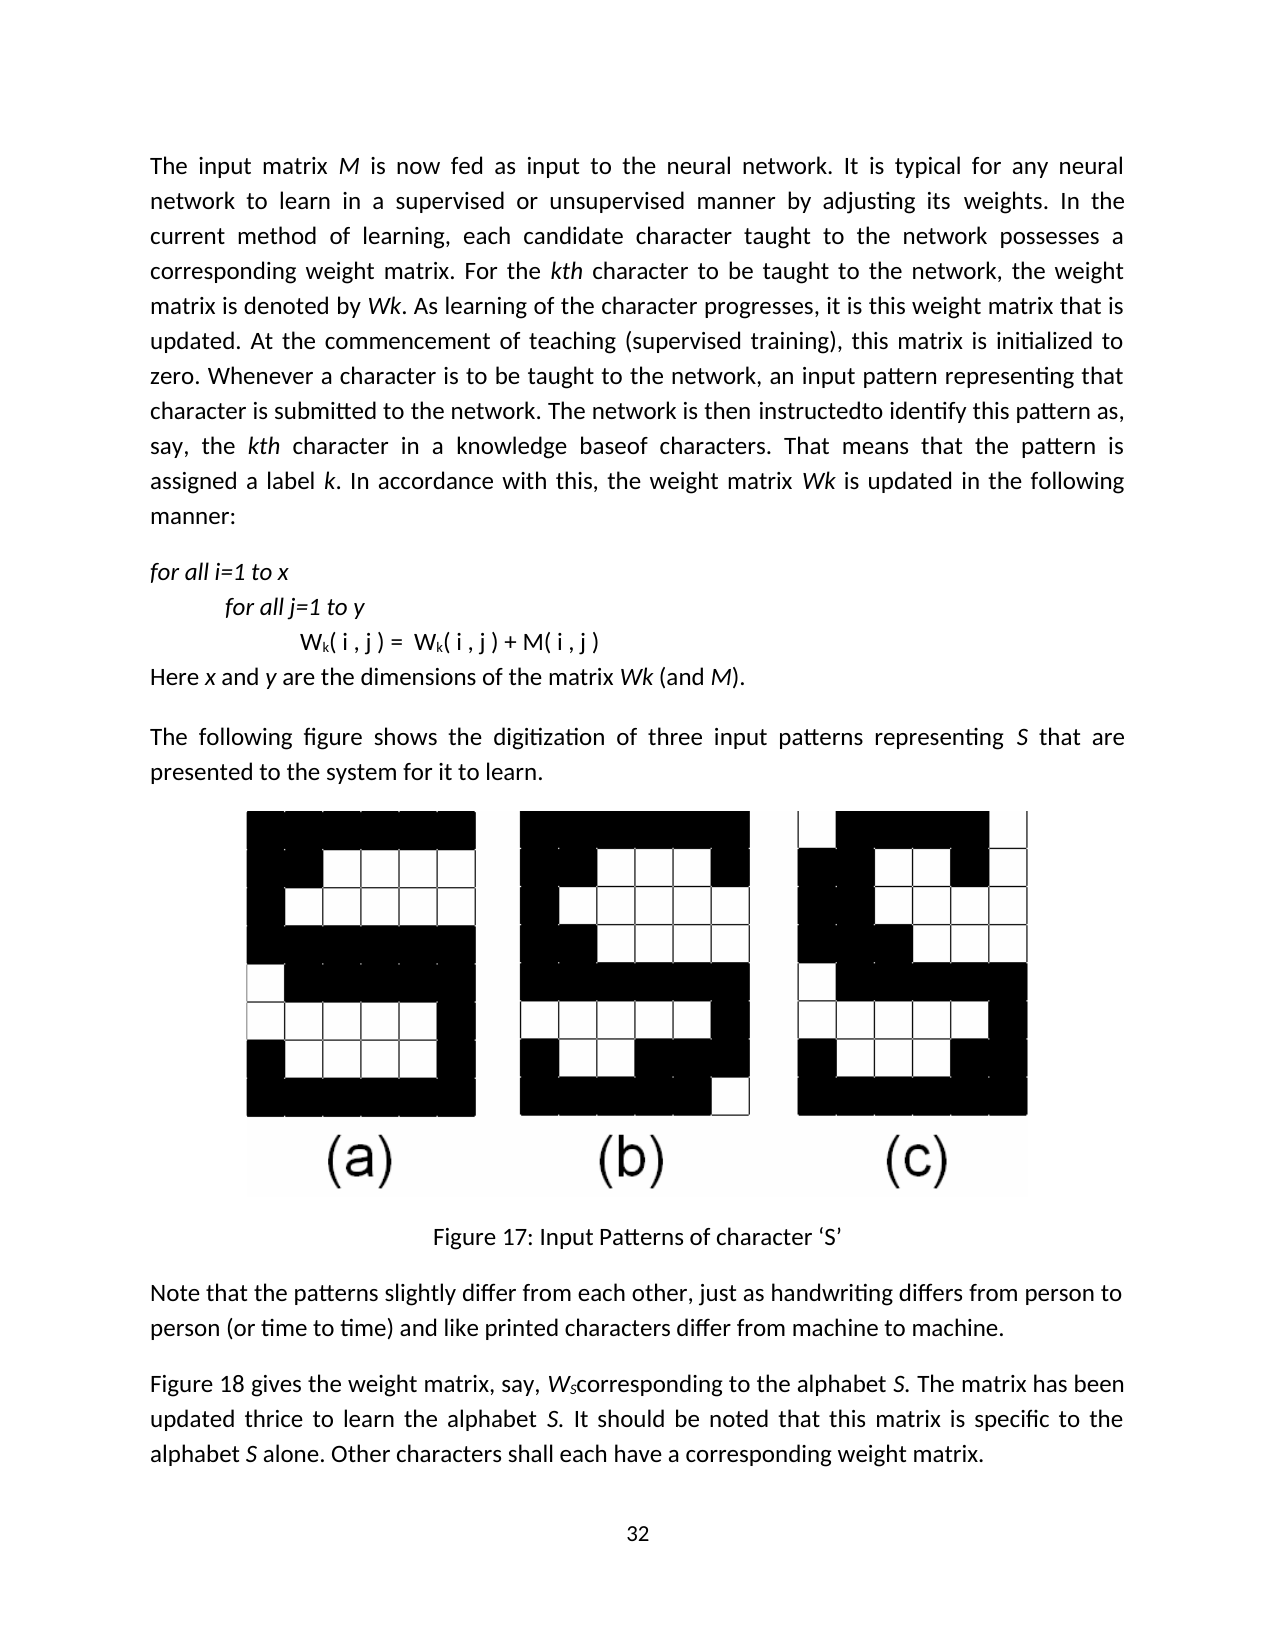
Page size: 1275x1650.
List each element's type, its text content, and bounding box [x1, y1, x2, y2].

text for all i=1 to x [150, 556, 1125, 586]
text Figure 17: Input Patterns of character ‘S’ [150, 1221, 1125, 1252]
text Wk( i , j ) = Wk( i , j ) + M( i , j ) [225, 626, 1125, 656]
text The input matrix M is now fed as input to the neural network. It is typical for any neural network to learn in a supervised or unsupervised manner by adjusting its weights. In the current method of learning, each candidate character taught to the network possesses a corresponding weight matrix. For the kth character to be taught to the network, the weight matrix is denoted by Wk. As learning of the character progresses, it is this weight matrix that is updated. At the commencement of teaching (supervised training), this matrix is initialized to zero. Whenever a character is to be taught to the network, an input pattern representing that character is submitted to the network. The network is then instructedto identify this pattern as, say, the kth character in a knowledge baseof characters. That means that the pattern is assigned a label k. In accordance with this, the weight matrix Wk is updated in the following manner: [150, 150, 1125, 531]
text Here x and y are the dimensions of the matrix Wk (and M). [150, 661, 1125, 691]
text Figure 18 gives the weight matrix, say, WScorresponding to the alphabet S. The matrix has been updated thrice to learn the alphabet S. It should be noted that this matrix is specific to the alphabet S alone. Other characters shall each have a corresponding weight matrix. [150, 1368, 1125, 1468]
text The following figure shows the digitization of three input patterns representing S that are presented to the system for it to learn. [150, 721, 1125, 786]
text for all j=1 to y [150, 591, 1125, 621]
text Note that the patterns slightly differ from each other, just as handwriting differs from person to person (or time to time) and like printed characters differ from machine to machine. [150, 1277, 1125, 1342]
